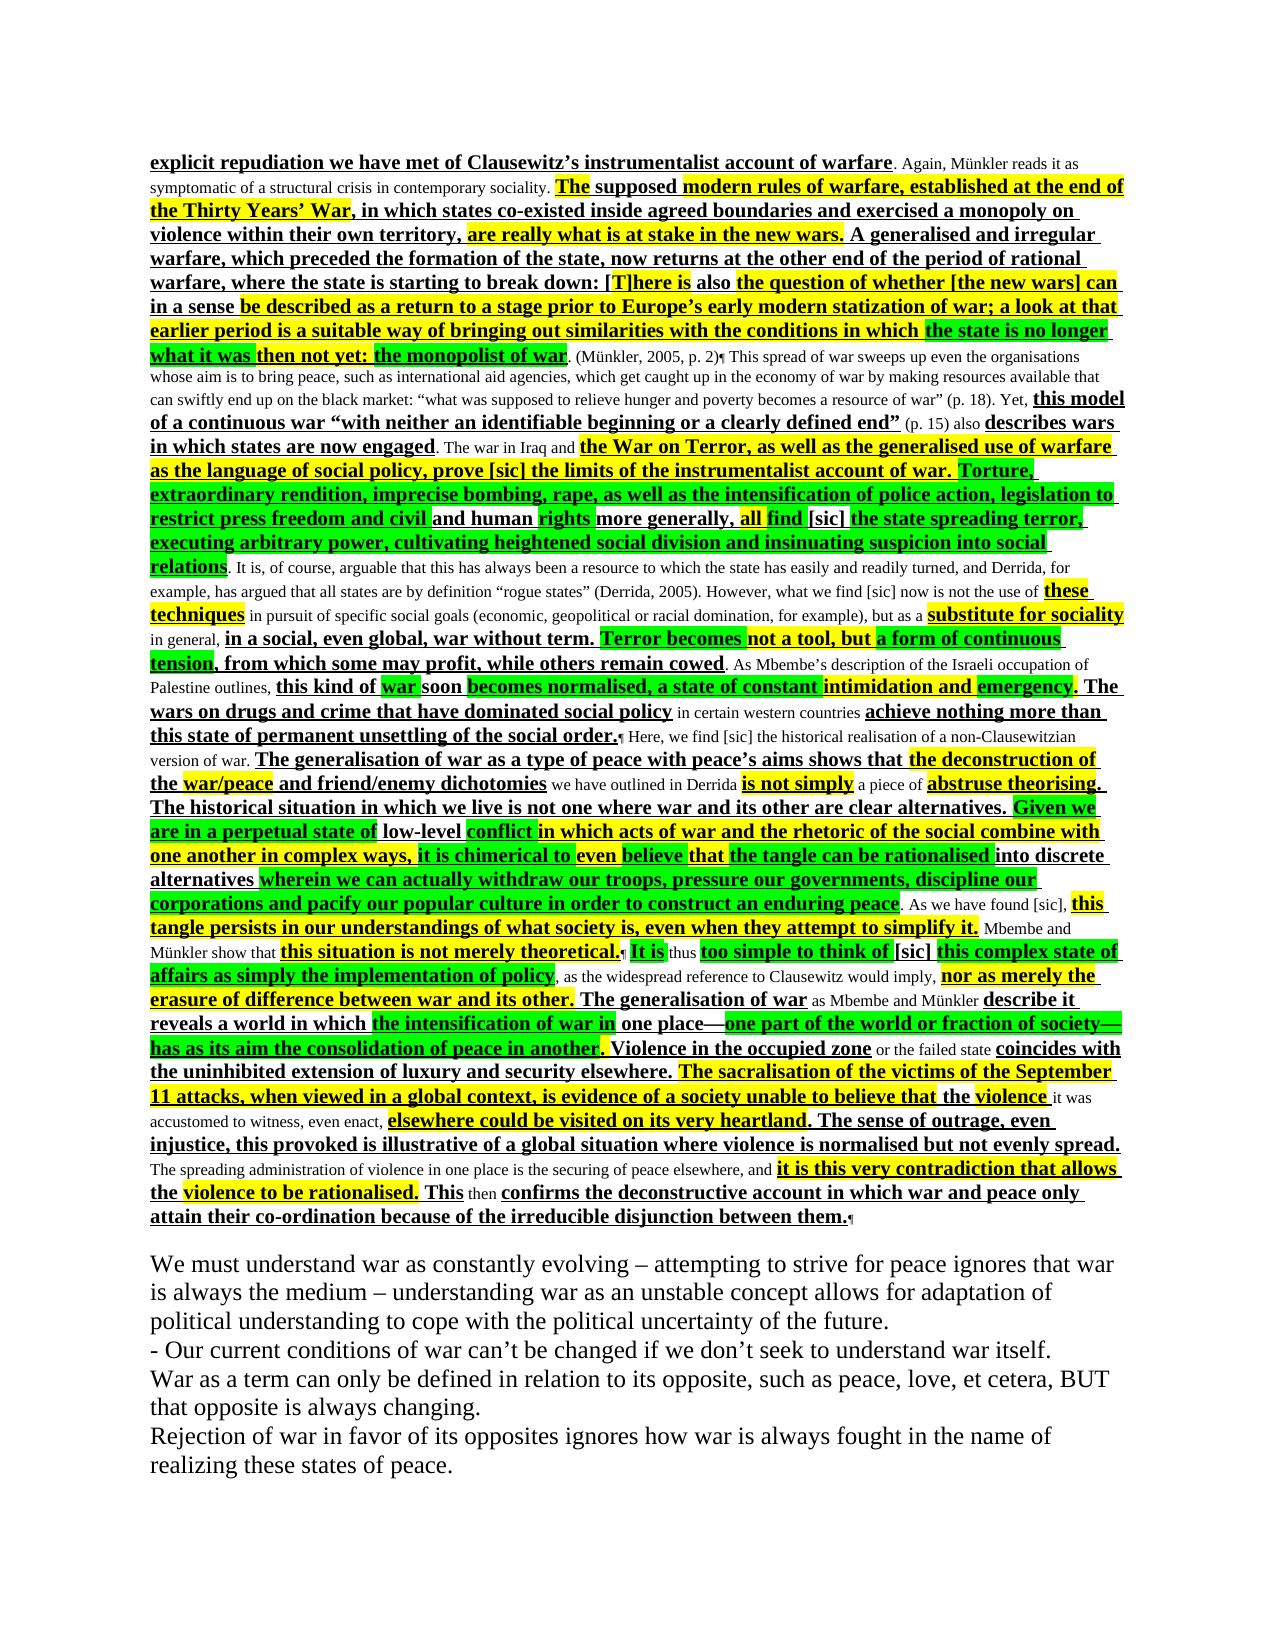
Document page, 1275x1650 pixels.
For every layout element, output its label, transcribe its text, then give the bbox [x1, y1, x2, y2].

subtitle We must understand war as constantly evolving – attempting to strive for peace ignores that war is always the medium – understanding war as an unstable concept allows for adaptation of political understanding to cope with the political uncertainty of the future. [150, 1249, 1125, 1335]
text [150, 150, 1125, 1228]
text - Our current conditions of war can’t be changed if we don’t seek to understand war itself. [150, 1335, 1125, 1364]
text Rejection of war in favor of its opposites ignores how war is always fought in the name of realizing these states of peace. [150, 1421, 1125, 1479]
text War as a term can only be defined in relation to its opposite, such as peace, love, et cetera, BUT that opposite is always changing. [150, 1364, 1125, 1421]
